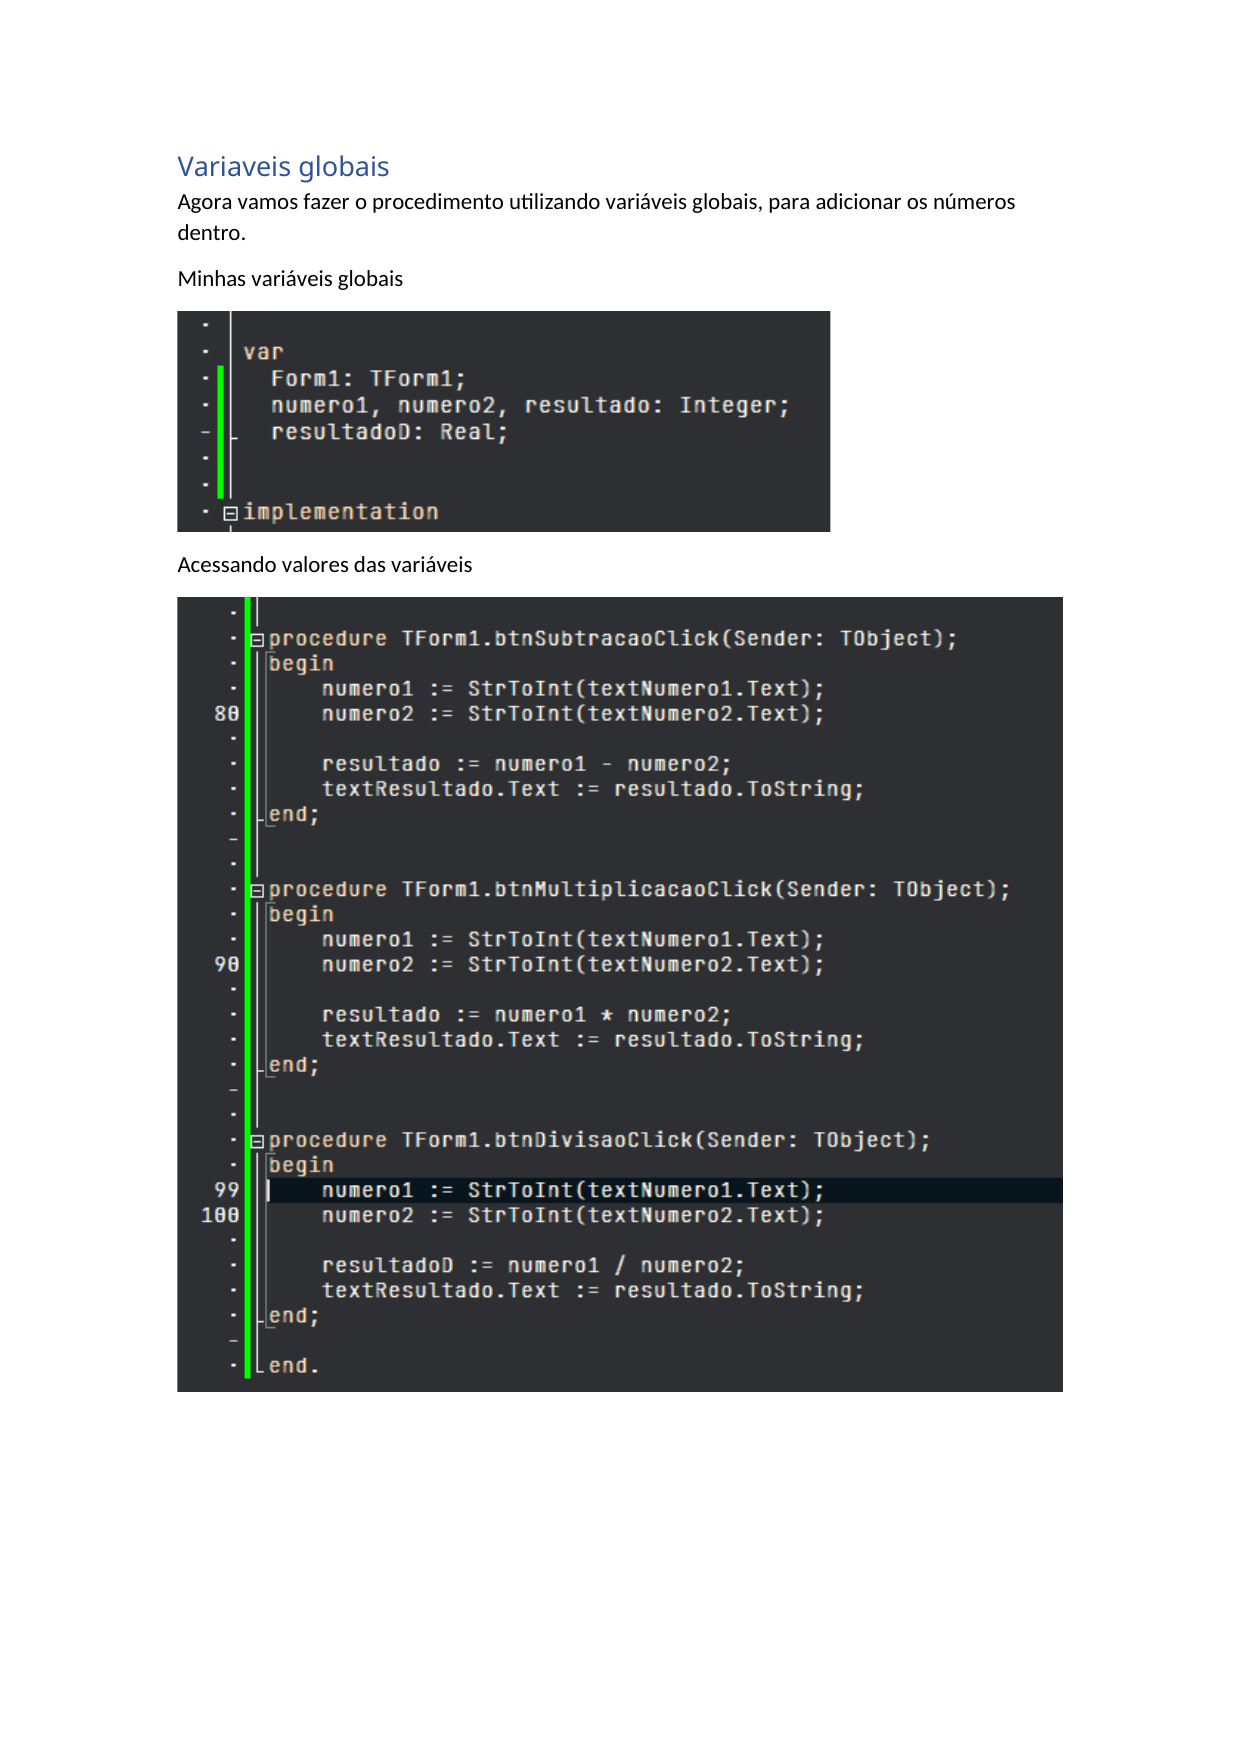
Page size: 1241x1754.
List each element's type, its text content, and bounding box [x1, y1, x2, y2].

picture [177, 311, 831, 532]
text Minhas variáveis globais [177, 264, 1063, 292]
subtitle Variaveis globais [177, 148, 1063, 184]
text Agora vamos fazer o procedimento utilizando variáveis globais, para adicionar os números dentro. [177, 187, 1063, 246]
picture [177, 597, 1063, 1392]
text Acessando valores das variáveis [177, 551, 1063, 578]
